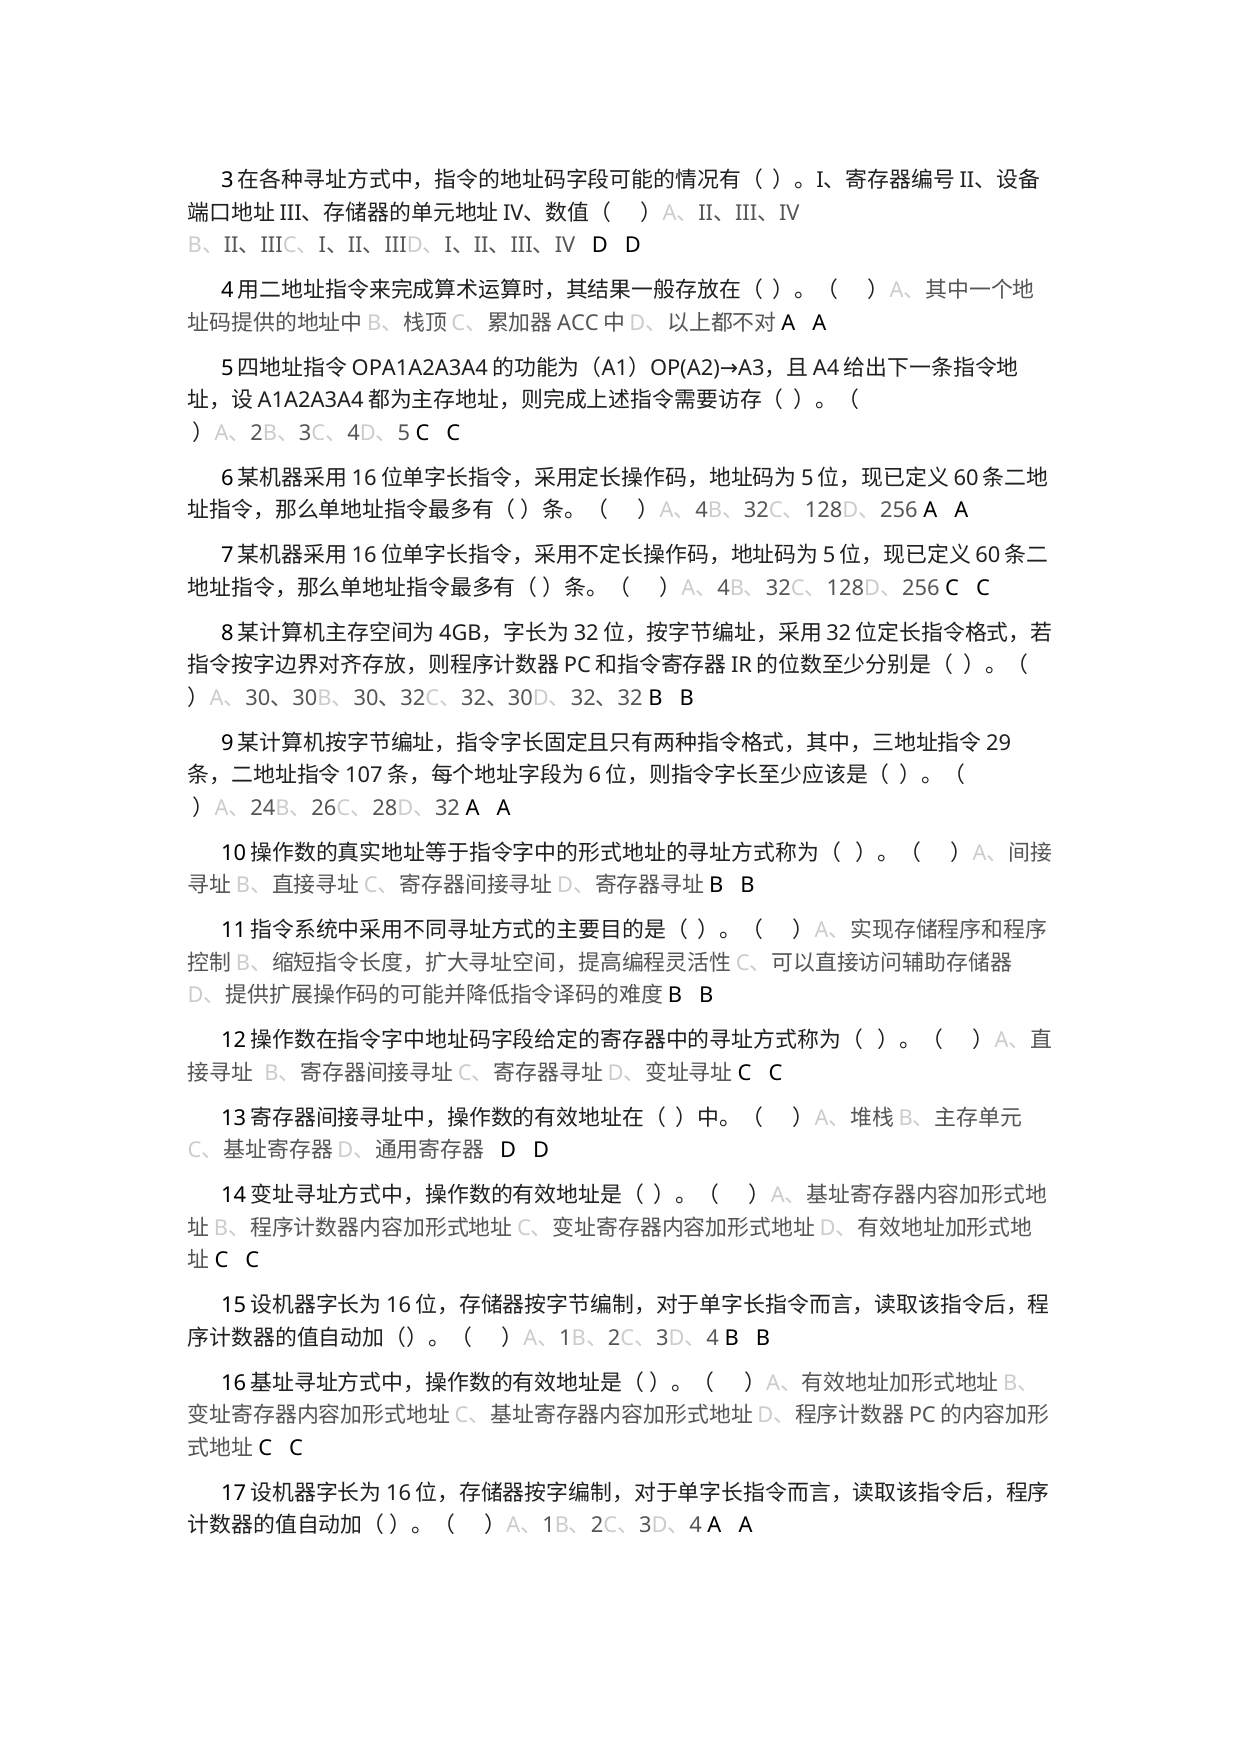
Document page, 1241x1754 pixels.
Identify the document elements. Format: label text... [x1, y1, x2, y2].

subtitle 10操作数的真实地址等于指令字中的形式地址的寻址方式称为（ ）。（ ）A、间接寻址B、直接寻址C、寄存器间接寻址D、寄存器寻址 B B [187, 834, 1053, 899]
subtitle 6某机器采用16位单字长指令，采用定长操作码，地址码为5位，现已定义60条二地址指令，那么单地址指令最多有（ ）条。（ ）A、4B、32C、128D、256 A A [187, 459, 1053, 524]
subtitle 13寄存器间接寻址中，操作数的有效地址在（ ）中。（ ）A、堆栈B、主存单元C、基址寄存器D、通用寄存器 D D [187, 1099, 1053, 1164]
subtitle 12操作数在指令字中地址码字段给定的寄存器中的寻址方式称为（ ）。（ ）A、直接寻址 B、寄存器间接寻址C、寄存器寻址D、变址寻址 C C [187, 1022, 1053, 1087]
subtitle 9某计算机按字节编址，指令字长固定且只有两种指令格式，其中，三地址指令29条，二地址指令107条，每个地址字段为6位，则指令字长至少应该是（ ）。（ ）A、24B、26C、28D、32 A A [187, 724, 1053, 822]
subtitle 17设机器字长为16位，存储器按字编制，对于单字长指令而言，读取该指令后，程序计数器的值自动加（ ）。（ ）A、1B、2C、3D、4 A A [187, 1474, 1053, 1539]
subtitle 16基址寻址方式中，操作数的有效地址是（ ）。（ ）A、有效地址加形式地址B、变址寄存器内容加形式地址C、基址寄存器内容加形式地址D、程序计数器PC的内容加形式地址 C C [187, 1364, 1053, 1462]
subtitle 3在各种寻址方式中，指令的地址码字段可能的情况有（ ）。I、寄存器编号II、设备端口地址III、存储器的单元地址IV、数值（ ）A、II、III、IV B、II、IIIC、I、II、IIID、I、II、III、IV D D [187, 162, 1053, 259]
subtitle 14变址寻址方式中，操作数的有效地址是（ ）。（ ）A、基址寄存器内容加形式地址B、程序计数器内容加形式地址C、变址寄存器内容加形式地址D、有效地址加形式地址 C C [187, 1177, 1053, 1274]
subtitle 15设机器字长为16位，存储器按字节编制，对于单字长指令而言，读取该指令后，程序计数器的值自动加（）。（ ）A、1B、2C、3D、4 B B [187, 1287, 1053, 1352]
subtitle 11指令系统中采用不同寻址方式的主要目的是（ ）。（ ）A、实现存储程序和程序控制B、缩短指令长度，扩大寻址空间，提高编程灵活性C、可以直接访问辅助存储器 D、提供扩展操作码的可能并降低指令译码的难度 B B [187, 912, 1053, 1009]
subtitle 8某计算机主存空间为4GB，字长为32位，按字节编址，采用32位定长指令格式，若指令按字边界对齐存放，则程序计数器PC和指令寄存器IR的位数至少分别是（ ）。（ ）A、30、30B、30、32C、32、30D、32、32 B B [187, 614, 1053, 712]
subtitle 5四地址指令OPA1A2A3A4的功能为（A1）OP(A2)→A3，且A4给出下一条指令地址，设A1A2A3A4都为主存地址，则完成上述指令需要访存（ ）。（ ）A、2B、3C、4D、5 C C [187, 349, 1053, 447]
subtitle 4用二地址指令来完成算术运算时，其结果一般存放在（ ）。（ ）A、其中一个地址码提供的地址中B、栈顶C、累加器ACC中D、以上都不对 A A [187, 272, 1053, 337]
subtitle 7某机器采用16位单字长指令，采用不定长操作码，地址码为5位，现已定义60条二地址指令，那么单地址指令最多有（ ）条。（ ）A、4B、32C、128D、256 C C [187, 537, 1053, 602]
